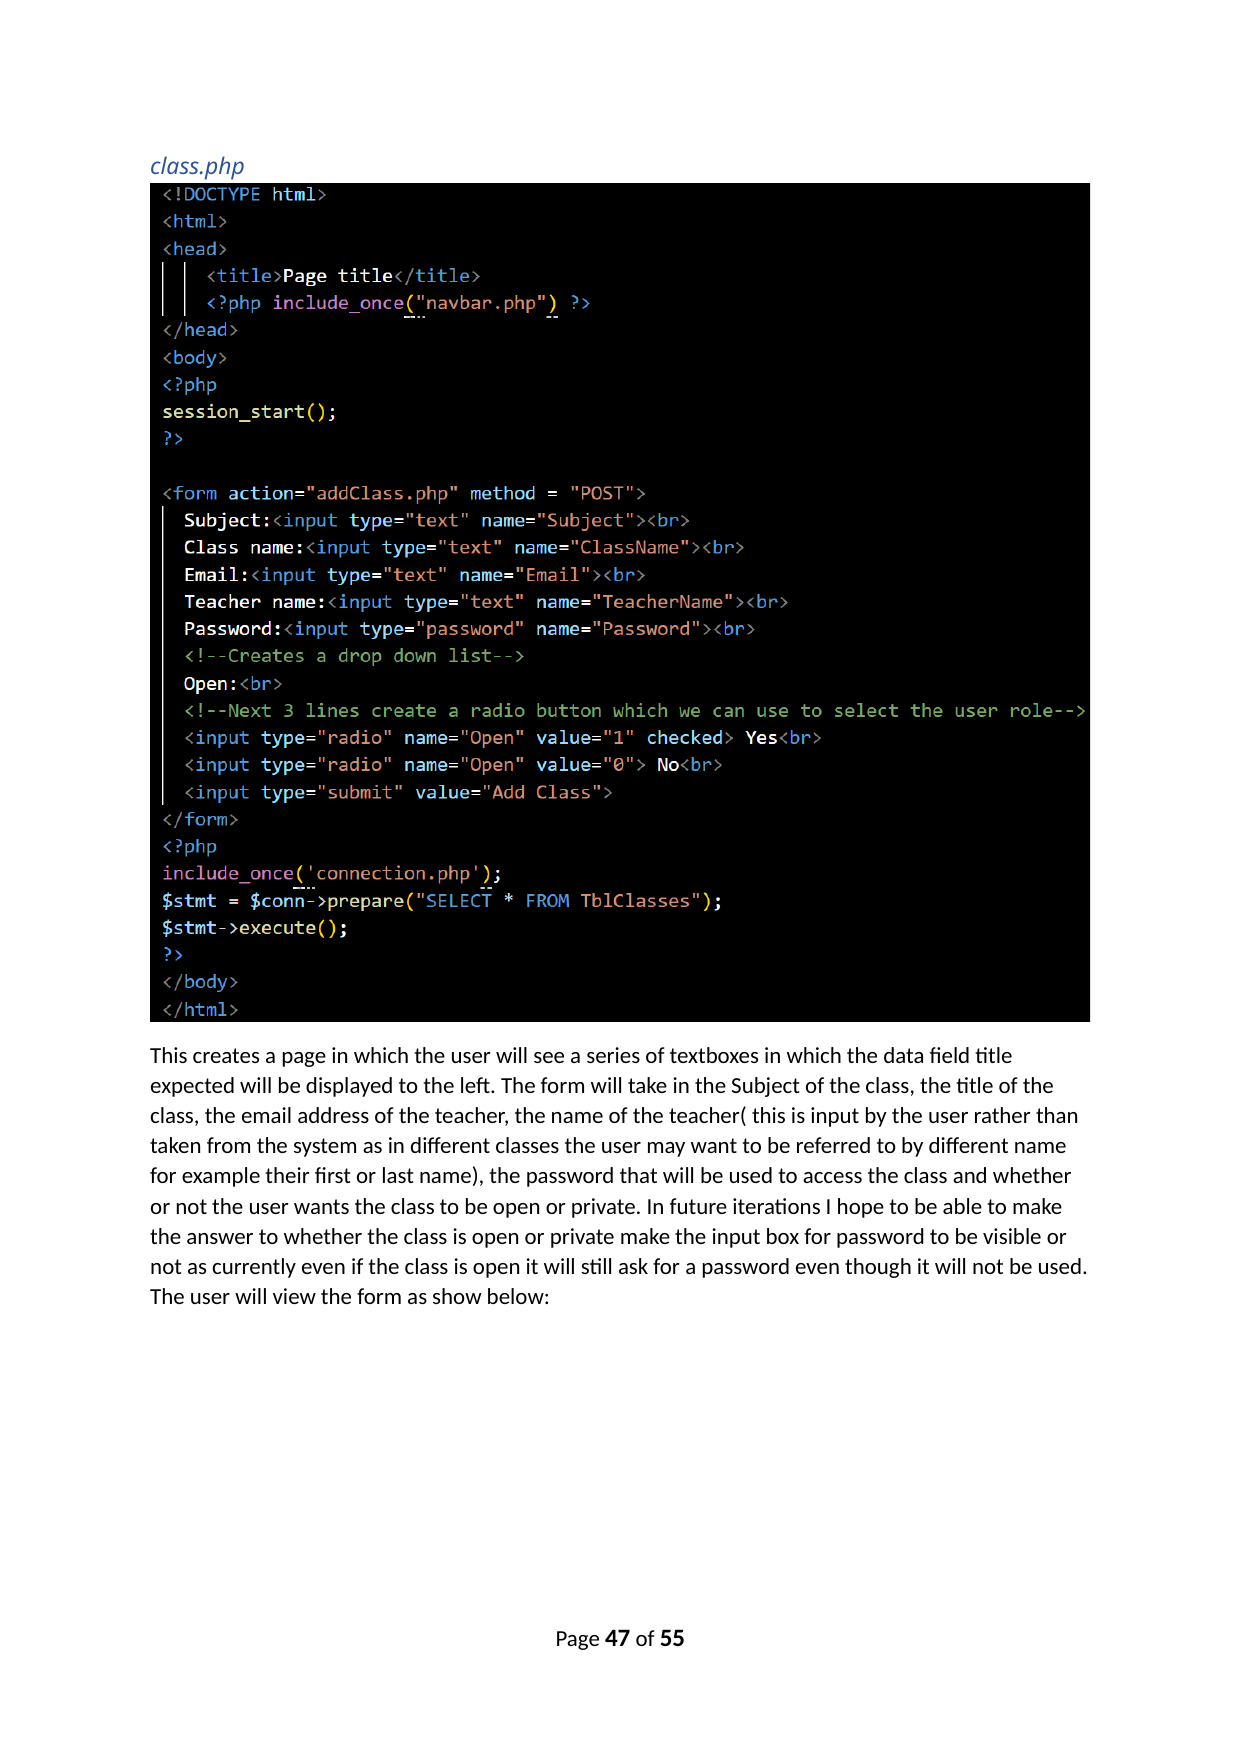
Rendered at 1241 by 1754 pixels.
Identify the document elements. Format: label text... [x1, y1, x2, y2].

picture [150, 183, 1091, 1022]
subtitle class.php [150, 150, 1090, 181]
text This creates a page in which the user will see a series of textboxes in which the data field title expected will be displayed to the left. The form will take in the Subject of the class, the title of the class, the email address of the teacher, the name of the teacher( this is input by the user rather than taken from the system as in different classes the user may want to be referred to by different name for example their first or last name), the password that will be used to access the class and whether or not the user wants the class to be open or private. In future iterations I hope to be able to make the answer to whether the class is open or private make the input box for password to be visible or not as currently even if the class is open it will still ask for a password even though it will not be used. The user will view the form as show below: [150, 1041, 1090, 1311]
